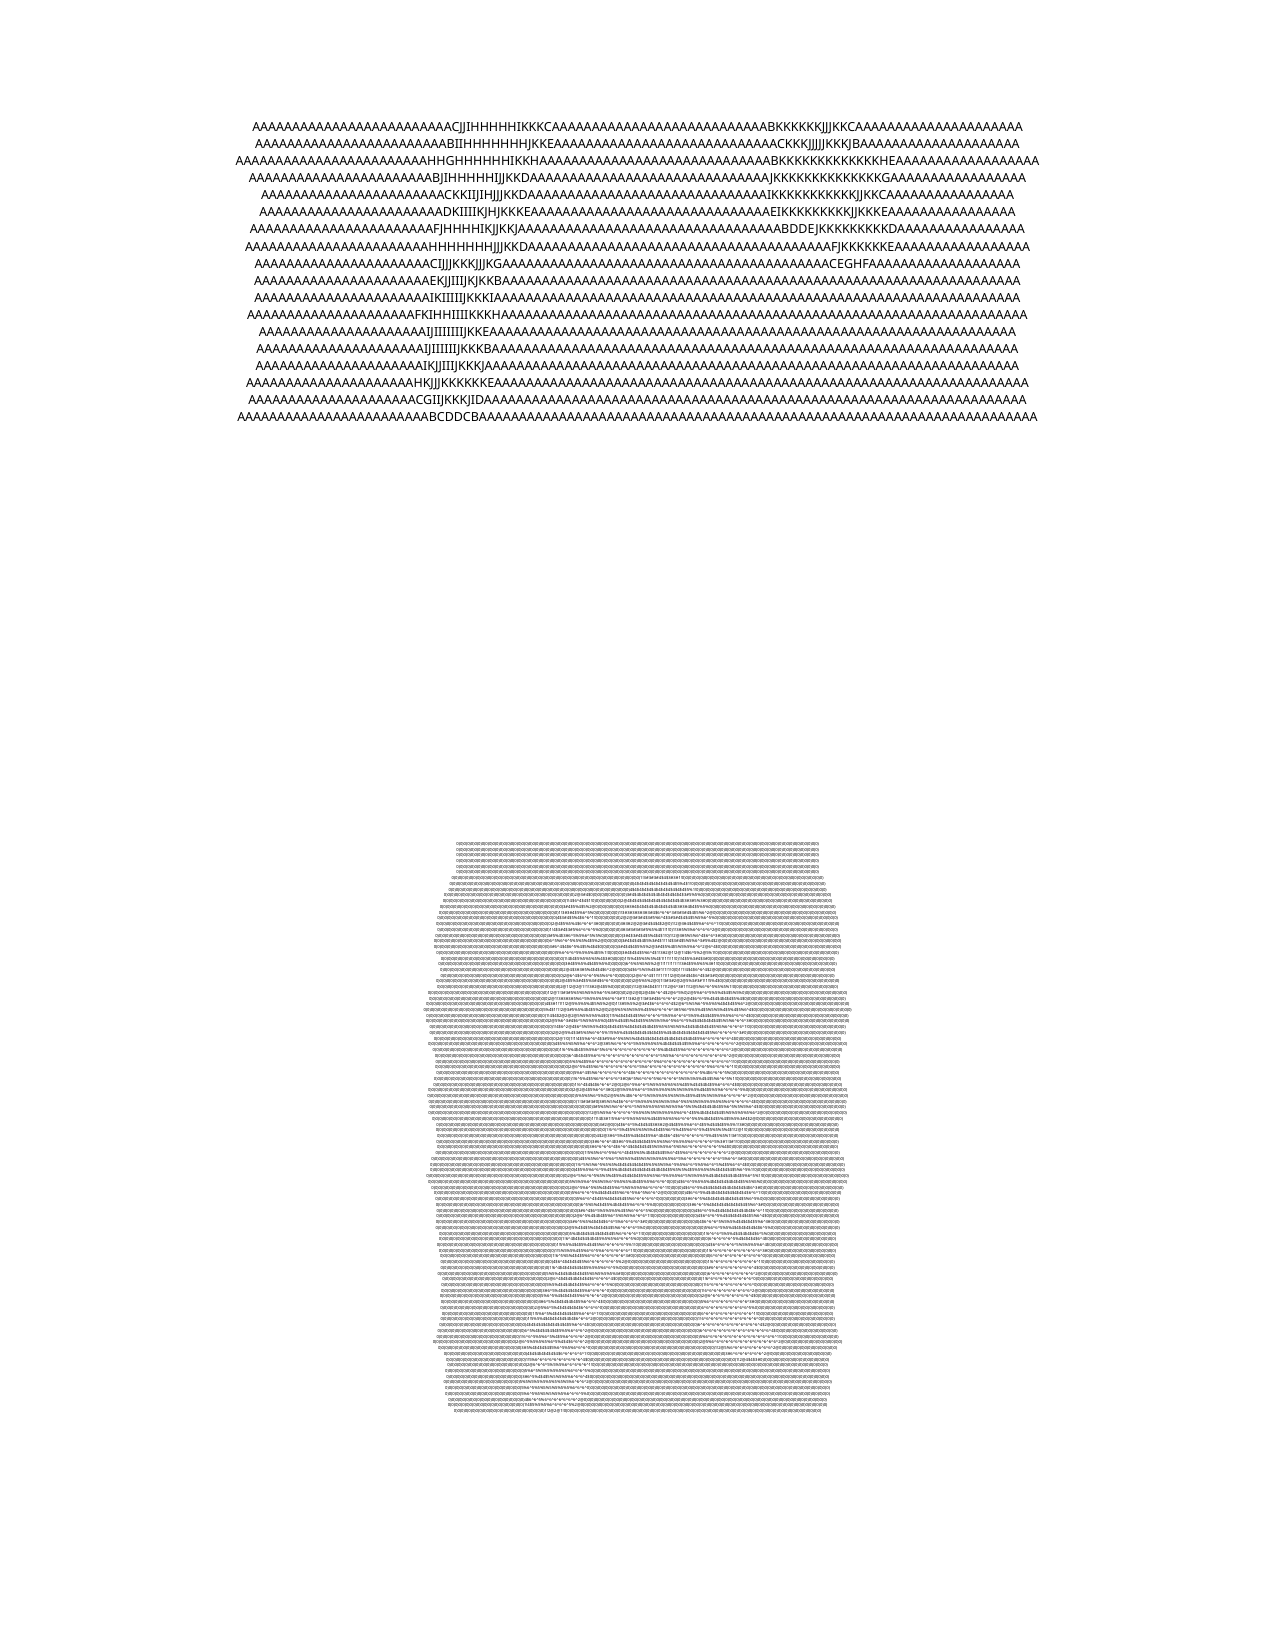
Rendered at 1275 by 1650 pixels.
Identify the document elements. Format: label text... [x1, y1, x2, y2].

text AAAAAAAAAAAAAAAAAAAAAAADKIIIIKJHJKKKEAAAAAAAAAAAAAAAAAAAAAAAAAAAAAAEIKKKKKKKKKJJKKKEAAAAAAAAAAAAAAAA [118, 203, 1157, 221]
text AAAAAAAAAAAAAAAAAAAAAIKJJIIIJKKKJAAAAAAAAAAAAAAAAAAAAAAAAAAAAAAAAAAAAAAAAAAAAAAAAAAAAAAAAAAAAAAAAAAA [118, 357, 1157, 374]
text AAAAAAAAAAAAAAAAAAAAAAAAHHGHHHHHHIKKHAAAAAAAAAAAAAAAAAAAAAAAAAAAAABKKKKKKKKKKKKKHEAAAAAAAAAAAAAAAAAA [118, 152, 1157, 169]
text AAAAAAAAAAAAAAAAAAAAAAAAACJJIHHHHHIKKKCAAAAAAAAAAAAAAAAAAAAAAAAAAABKKKKKKJJJKKCAAAAAAAAAAAAAAAAAAAAA [118, 118, 1157, 135]
text AAAAAAAAAAAAAAAAAAAAAAAABIIHHHHHHHJKKEAAAAAAAAAAAAAAAAAAAAAAAAAAAACKKKJJJJJKKKJBAAAAAAAAAAAAAAAAAAAA [118, 135, 1157, 152]
text AAAAAAAAAAAAAAAAAAAAAAABJIHHHHHIJJKKDAAAAAAAAAAAAAAAAAAAAAAAAAAAAAAJKKKKKKKKKKKKKKGAAAAAAAAAAAAAAAAA [118, 169, 1157, 186]
text AAAAAAAAAAAAAAAAAAAAAACIJJJKKKJJJKGAAAAAAAAAAAAAAAAAAAAAAAAAAAAAAAAAAAAAAAAACEGHFAAAAAAAAAAAAAAAAAAA [118, 255, 1157, 272]
text AAAAAAAAAAAAAAAAAAAAAAACKKIIJIHJJJKKDAAAAAAAAAAAAAAAAAAAAAAAAAAAAAAIKKKKKKKKKKKJJKKCAAAAAAAAAAAAAAAA [118, 186, 1157, 203]
text AAAAAAAAAAAAAAAAAAAAAAAHHHHHHHJJJKKDAAAAAAAAAAAAAAAAAAAAAAAAAAAAAAAAAAAAAAFJKKKKKKEAAAAAAAAAAAAAAAAA [118, 238, 1157, 255]
text AAAAAAAAAAAAAAAAAAAAAHKJJJKKKKKKEAAAAAAAAAAAAAAAAAAAAAAAAAAAAAAAAAAAAAAAAAAAAAAAAAAAAAAAAAAAAAAAAAAA [118, 374, 1157, 391]
text AAAAAAAAAAAAAAAAAAAAAAAFJHHHHIKJJKKJAAAAAAAAAAAAAAAAAAAAAAAAAAAAAAAAABDDEJKKKKKKKKKDAAAAAAAAAAAAAAAA [118, 221, 1157, 238]
text AAAAAAAAAAAAAAAAAAAAAIJIIIIIIJKKKBAAAAAAAAAAAAAAAAAAAAAAAAAAAAAAAAAAAAAAAAAAAAAAAAAAAAAAAAAAAAAAAAAA [118, 340, 1157, 357]
text AAAAAAAAAAAAAAAAAAAAAIJIIIIIIIJKKEAAAAAAAAAAAAAAAAAAAAAAAAAAAAAAAAAAAAAAAAAAAAAAAAAAAAAAAAAAAAAAAAAA [118, 323, 1157, 340]
text AAAAAAAAAAAAAAAAAAAAAAAABCDDCBAAAAAAAAAAAAAAAAAAAAAAAAAAAAAAAAAAAAAAAAAAAAAAAAAAAAAAAAAAAAAAAAAAAAAA [118, 408, 1157, 426]
text AAAAAAAAAAAAAAAAAAAAAAIKIIIIIJKKKIAAAAAAAAAAAAAAAAAAAAAAAAAAAAAAAAAAAAAAAAAAAAAAAAAAAAAAAAAAAAAAAAAA [118, 289, 1157, 306]
text AAAAAAAAAAAAAAAAAAAAAAEKJJIIIJKJKKBAAAAAAAAAAAAAAAAAAAAAAAAAAAAAAAAAAAAAAAAAAAAAAAAAAAAAAAAAAAAAAAAA [118, 272, 1157, 289]
text AAAAAAAAAAAAAAAAAAAAACGIIJKKKJIDAAAAAAAAAAAAAAAAAAAAAAAAAAAAAAAAAAAAAAAAAAAAAAAAAAAAAAAAAAAAAAAAAAAA [118, 391, 1157, 408]
text AAAAAAAAAAAAAAAAAAAAAFKIHHIIIIKKKHAAAAAAAAAAAAAAAAAAAAAAAAAAAAAAAAAAAAAAAAAAAAAAAAAAAAAAAAAAAAAAAAAA [118, 306, 1157, 323]
